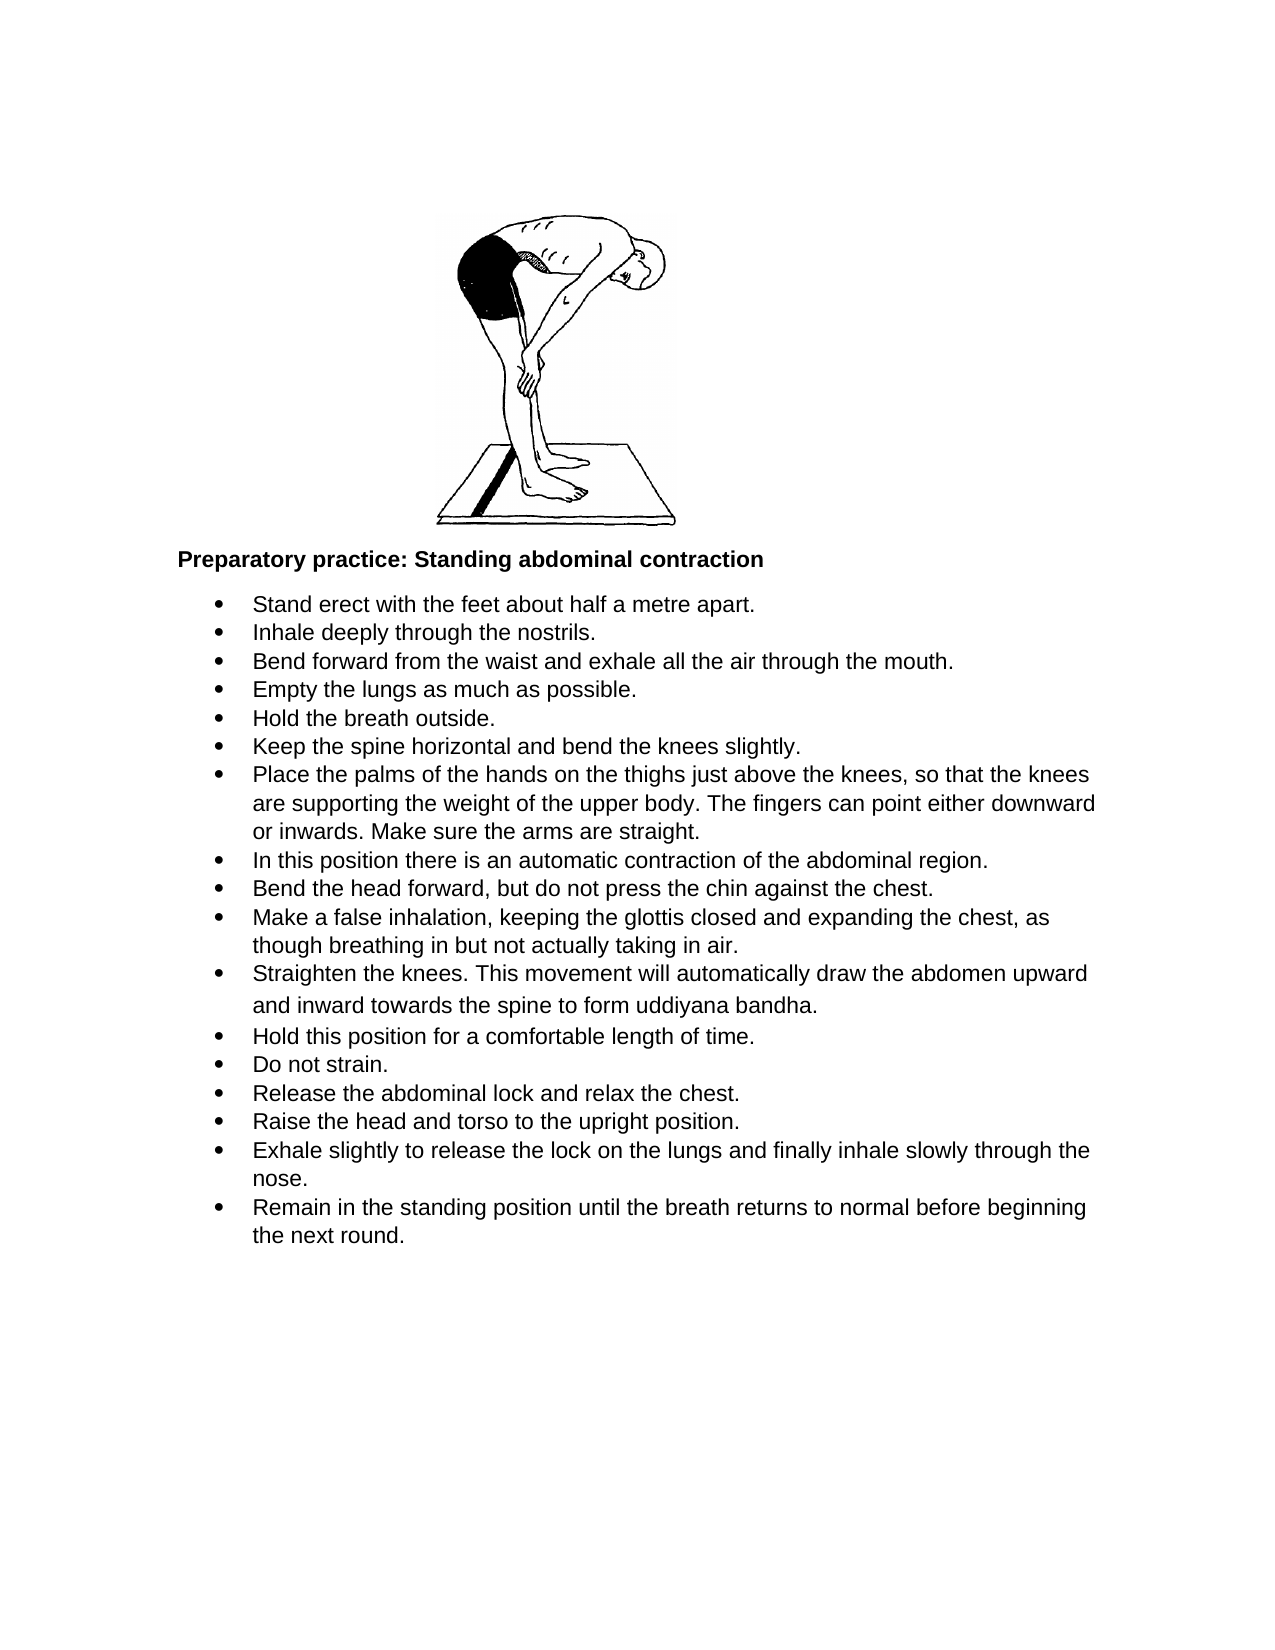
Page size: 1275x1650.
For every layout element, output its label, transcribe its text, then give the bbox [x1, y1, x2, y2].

list Place the palms of the hands on the thighs just above the knees, so that the knees are supporting the weight of the upper body. The fingers can point either downward or inwards. Make sure the arms are straight. [215, 761, 1098, 844]
list Do not strain. [215, 1051, 1098, 1078]
list Inhale deeply through the nostrils. [215, 619, 1098, 646]
list In this position there is an automatic contraction of the abdominal region. [215, 847, 1098, 873]
list Remain in the standing position until the breath returns to normal before beginning the next round. [215, 1194, 1098, 1248]
list Release the abdominal lock and relax the chest. [215, 1080, 1098, 1106]
list Exhale slightly to release the lock on the lungs and finally inhale slowly through the nose. [215, 1137, 1098, 1192]
text Preparatory practice: Standing abdominal contraction [177, 546, 1098, 572]
list Bend forward from the waist and exhale all the air through the mouth. [215, 648, 1098, 674]
list Empty the lungs as much as possible. [215, 676, 1098, 702]
list Keep the spine horizontal and bend the knees slightly. [215, 733, 1098, 759]
list Hold the breath outside. [215, 704, 1098, 731]
picture [402, 206, 689, 527]
list Straighten the knees. This movement will automatically draw the abdomen upward and inward towards the spine to form uddiyana bandha. [215, 960, 1098, 1021]
list Make a false inhalation, keeping the glottis closed and expanding the chest, as though breathing in but not actually taking in air. [215, 903, 1098, 958]
list Bend the head forward, but do not press the chin against the chest. [215, 875, 1098, 901]
list Hold this position for a comfortable length of time. [215, 1023, 1098, 1049]
list Raise the head and torso to the upright position. [215, 1108, 1098, 1135]
list Stand erect with the feet about half a metre apart. [215, 591, 1098, 617]
